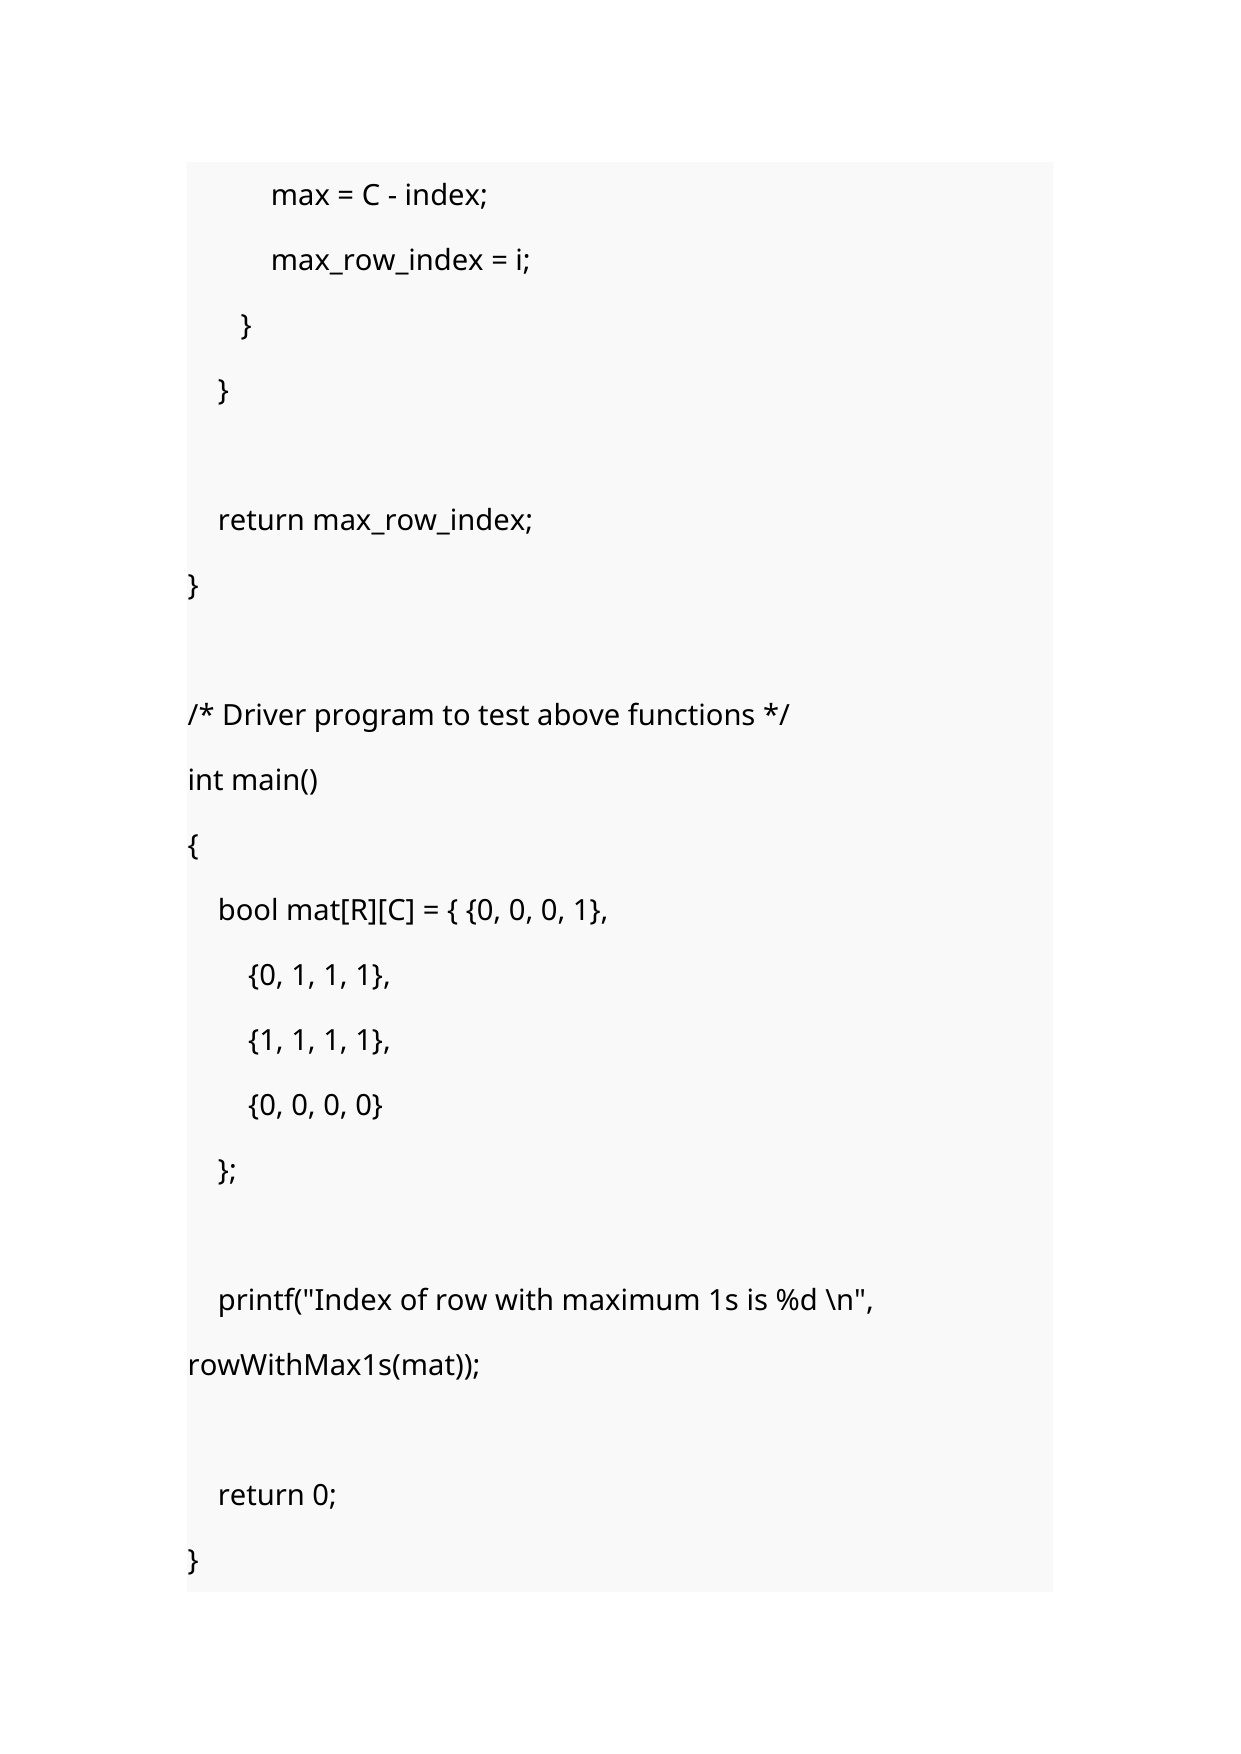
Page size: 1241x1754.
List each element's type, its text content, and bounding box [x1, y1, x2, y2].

text } [187, 1527, 1053, 1592]
text int main() [187, 747, 1053, 812]
text max = C - index; [187, 162, 1053, 227]
text /* Driver program to test above functions */ [187, 682, 1053, 747]
text {0, 0, 0, 0} [187, 1072, 1053, 1137]
text { [187, 812, 1053, 877]
text {1, 1, 1, 1}, [187, 1007, 1053, 1072]
text return 0; [187, 1462, 1053, 1527]
text max_row_index = i; [187, 227, 1053, 292]
text return max_row_index; [187, 487, 1053, 552]
text printf("Index of row with maximum 1s is %d \n", rowWithMax1s(mat)); [187, 1267, 1053, 1397]
text } [187, 292, 1053, 357]
text bool mat[R][C] = { {0, 0, 0, 1}, [187, 877, 1053, 942]
text }; [187, 1137, 1053, 1202]
text } [187, 552, 1053, 617]
text } [187, 357, 1053, 422]
text {0, 1, 1, 1}, [187, 942, 1053, 1007]
